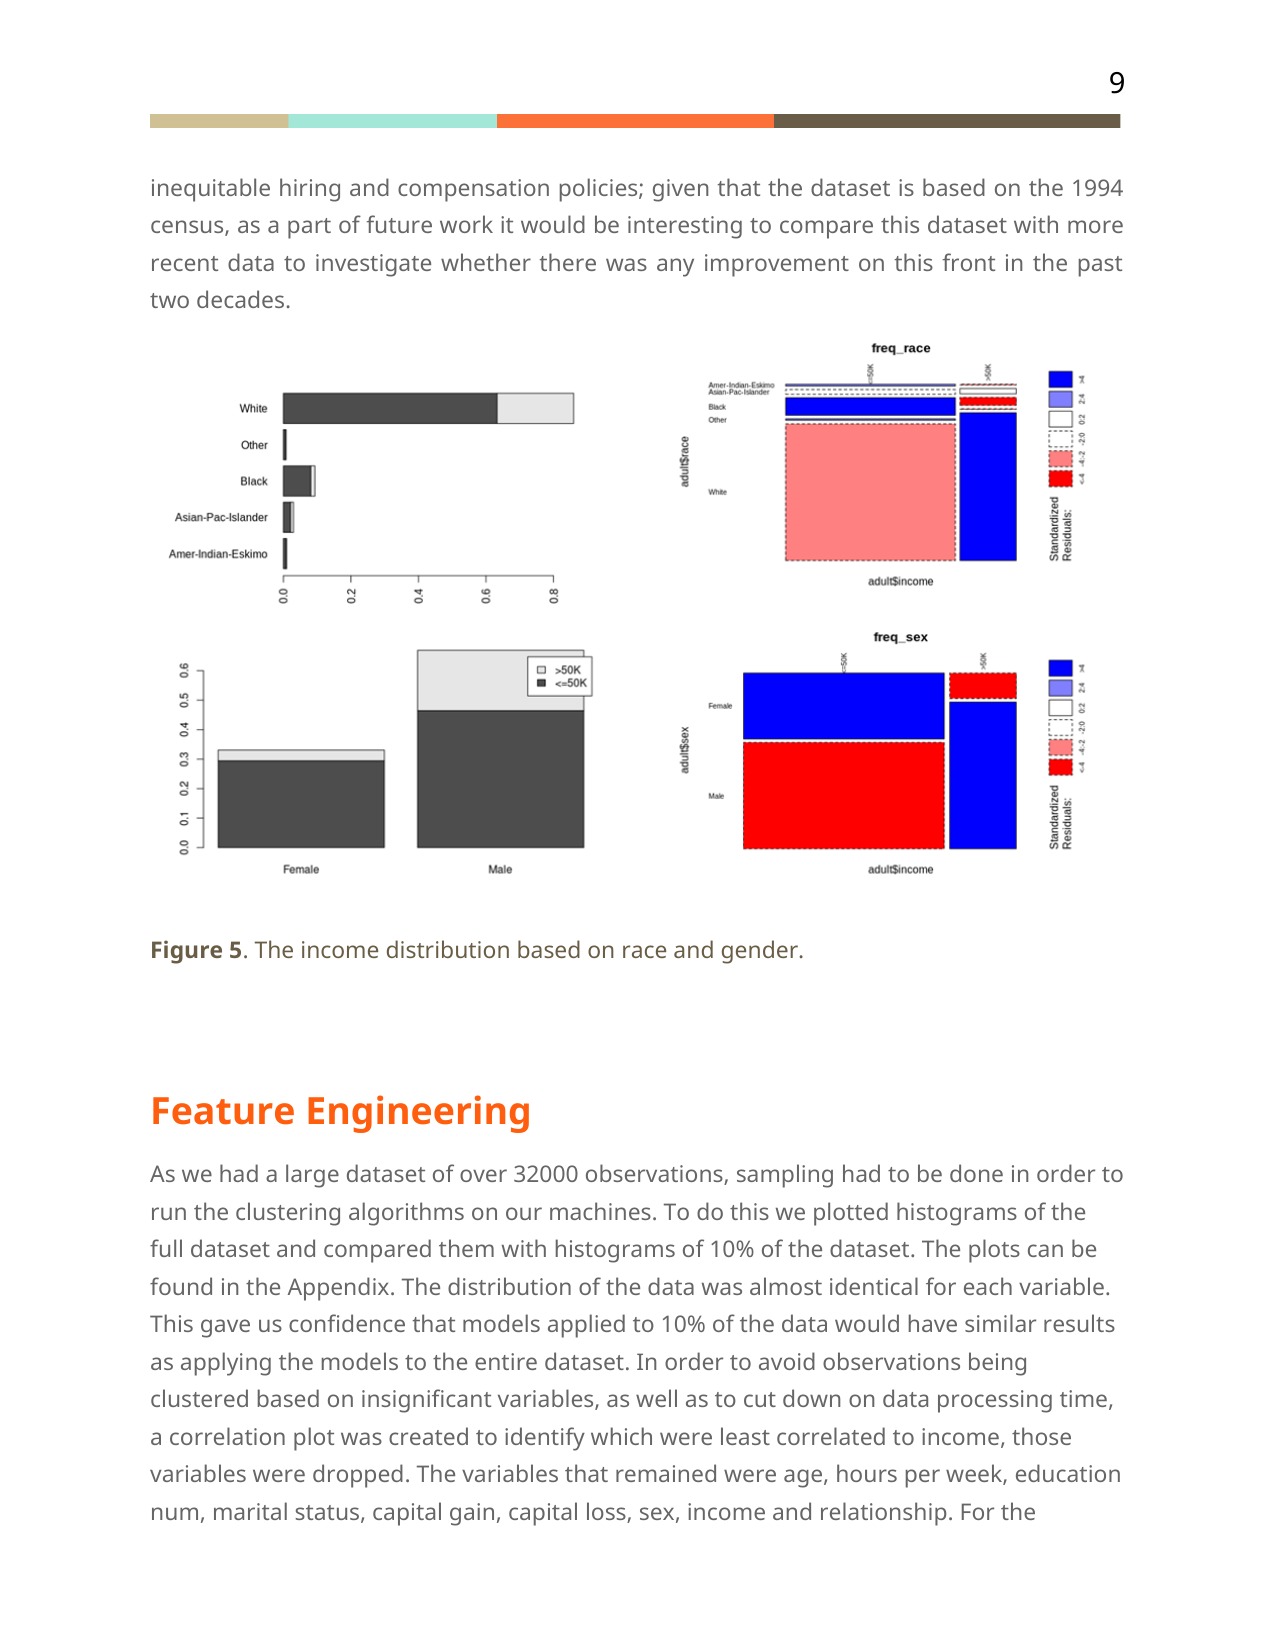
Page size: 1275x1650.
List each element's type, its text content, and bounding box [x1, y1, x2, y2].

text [150, 1158, 1125, 1527]
picture [150, 334, 1125, 916]
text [150, 172, 1125, 316]
text Figure 5. The income distribution based on race and gender. [150, 934, 1125, 966]
text Feature Engineering [150, 1084, 1125, 1136]
picture [150, 114, 1121, 128]
